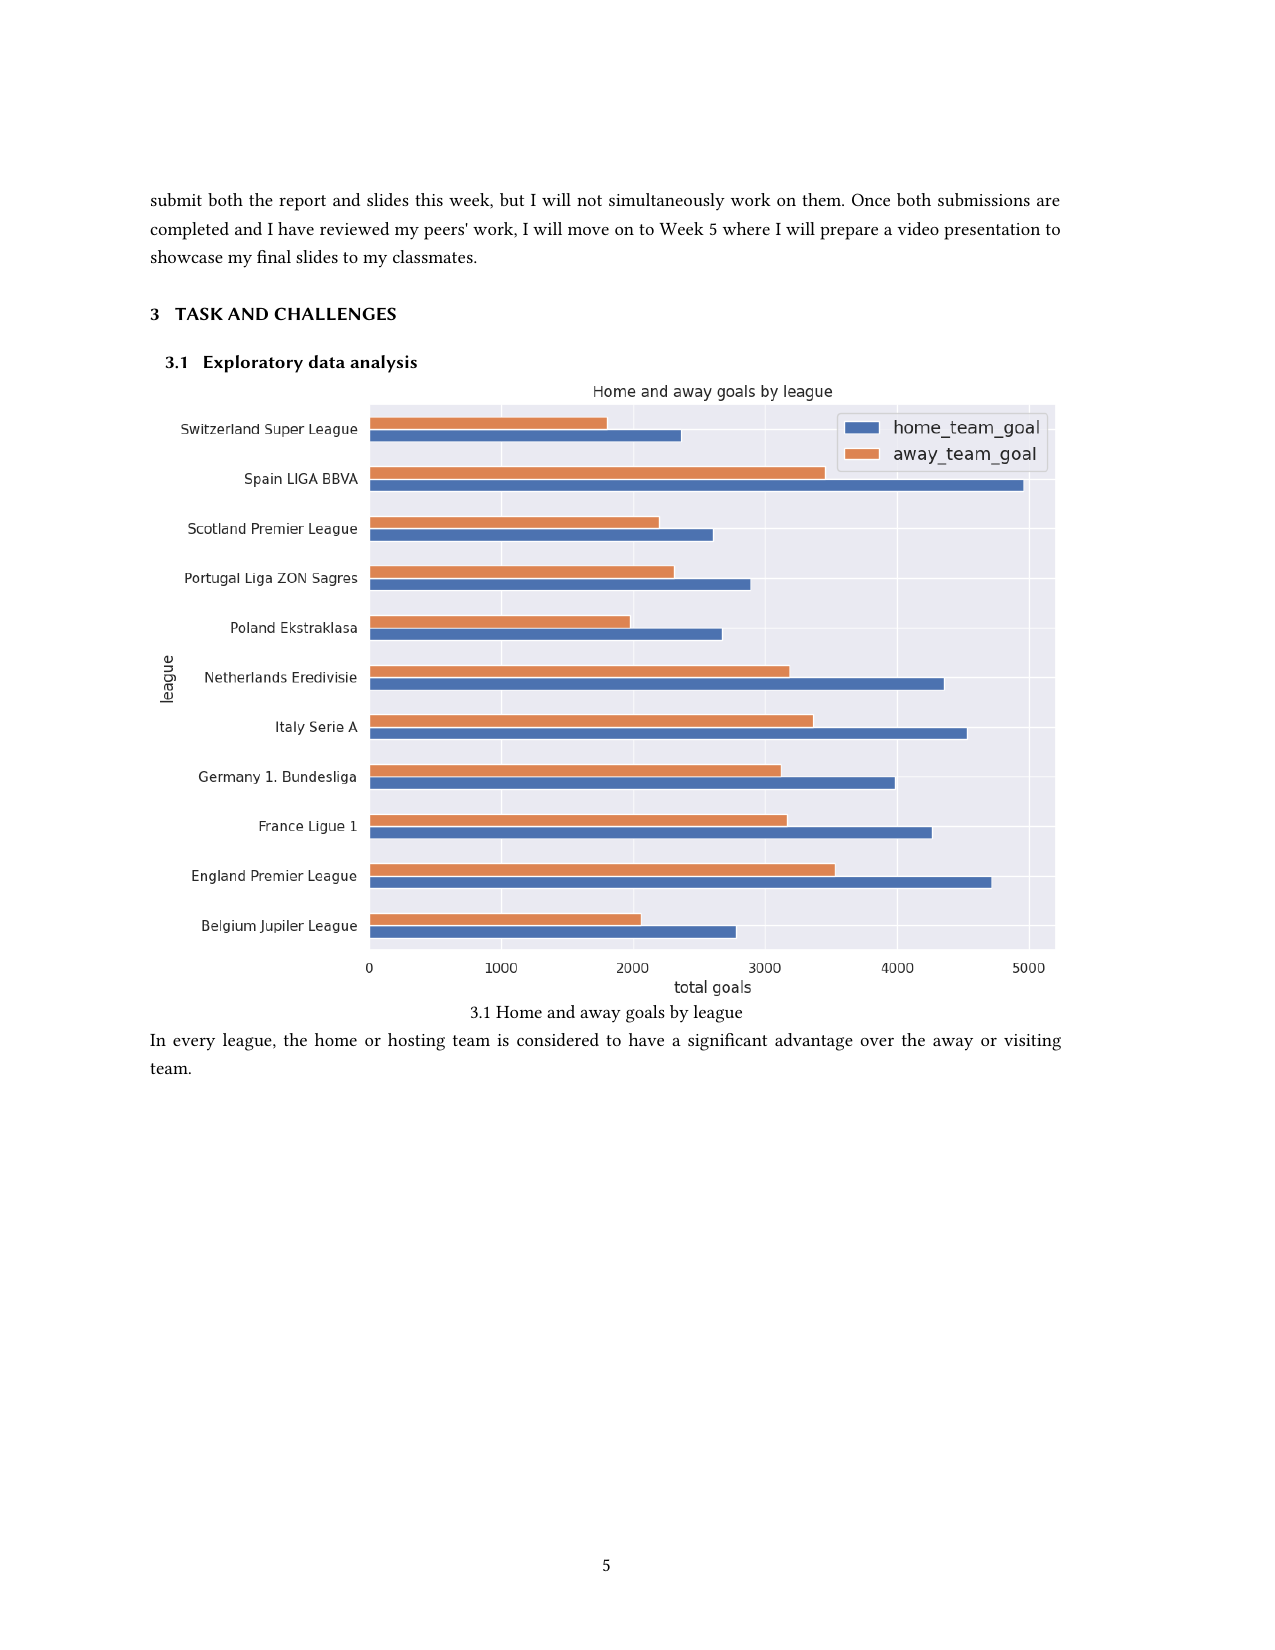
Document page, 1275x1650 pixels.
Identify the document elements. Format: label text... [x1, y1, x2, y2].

text 3.1 Home and away goals by league [150, 1002, 1062, 1023]
text In every league, the home or hosting team is considered to have a significant advantage over the away or visiting team. [150, 1023, 1062, 1079]
text TASK AND CHALLENGES [150, 301, 1062, 324]
picture [150, 379, 1062, 1002]
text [150, 183, 1062, 268]
text Exploratory data analysis [165, 349, 1062, 373]
